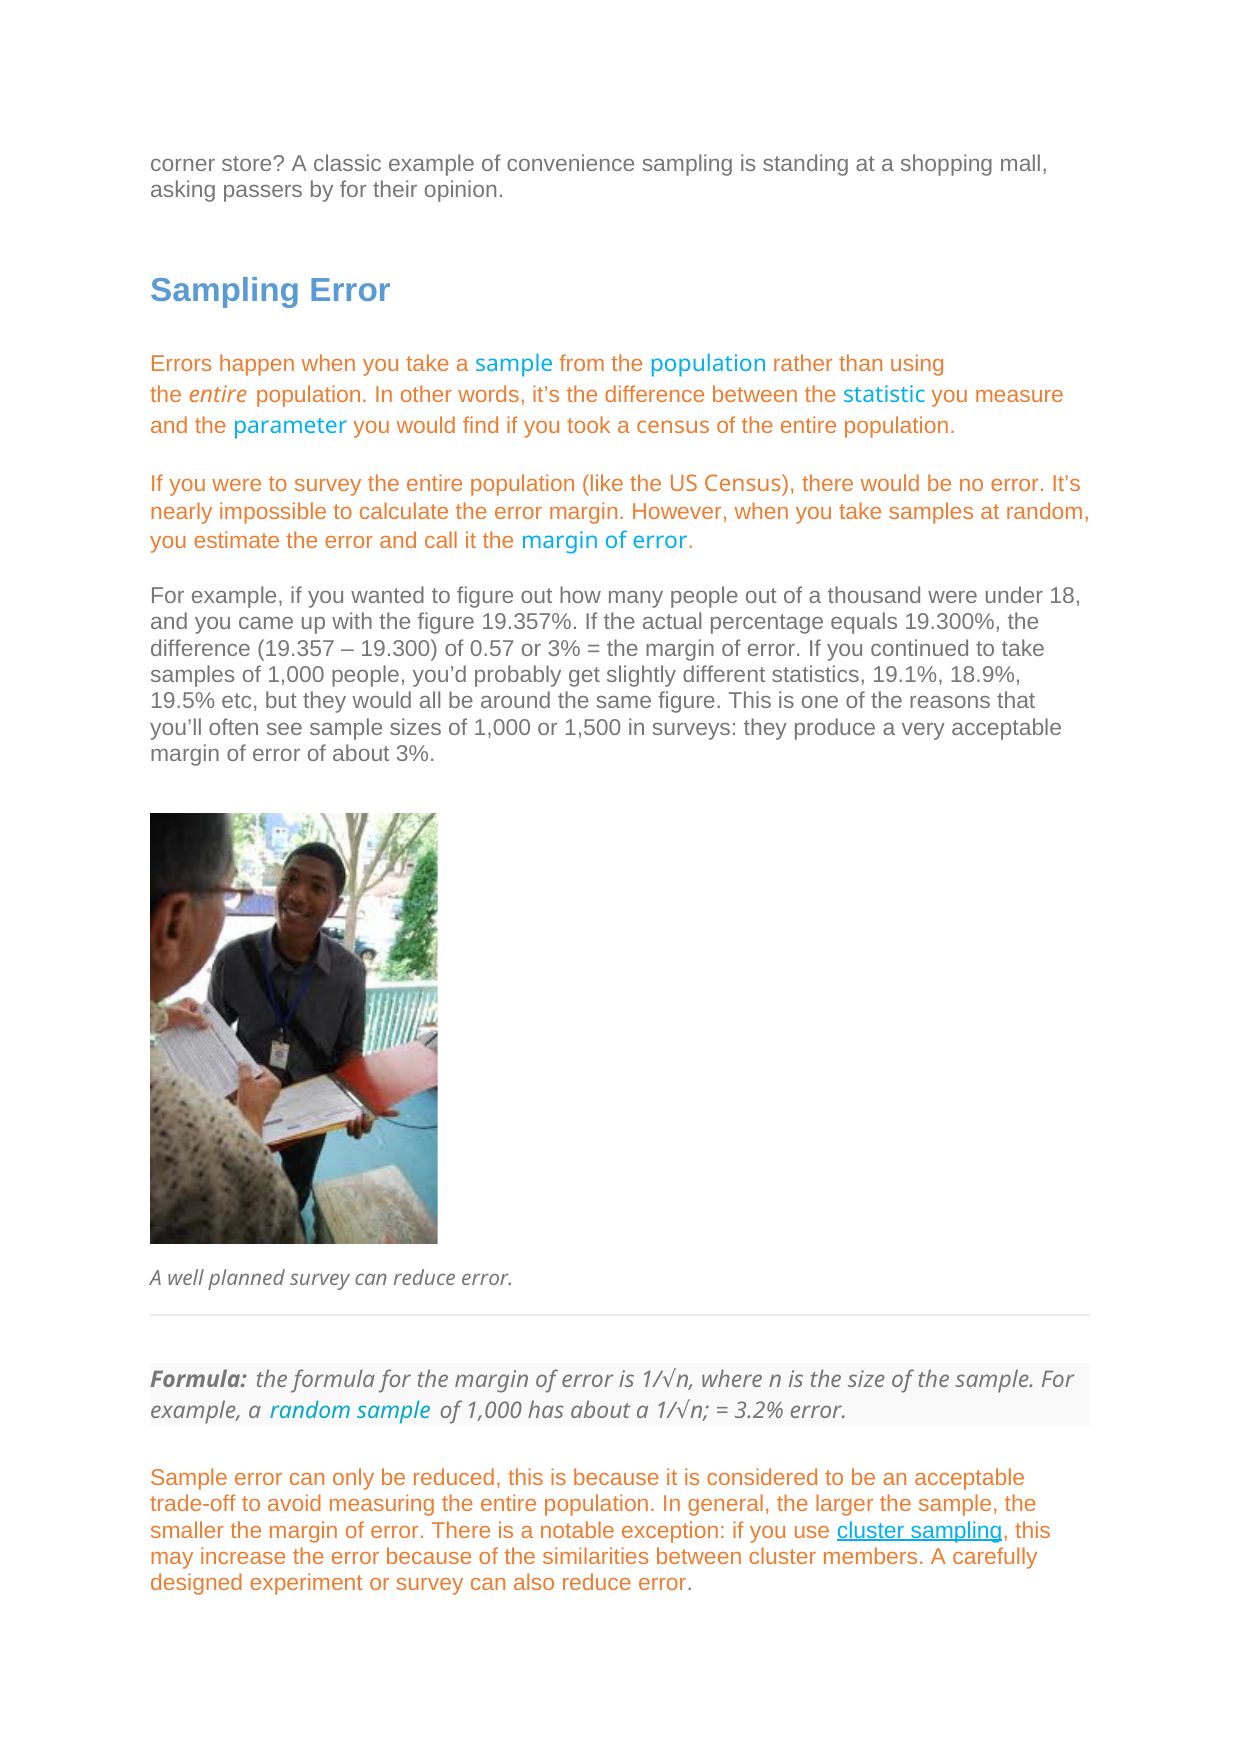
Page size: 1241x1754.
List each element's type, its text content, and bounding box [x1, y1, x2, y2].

text Errors happen when you take a sample from the population rather than using the entire population. In other words, it’s the difference between the statistic you measure and the parameter you would find if you took a census of the entire population. [150, 347, 1090, 440]
text Sample error can only be reduced, this is because it is considered to be an acceptable trade-off to avoid measuring the entire population. In general, the larger the sample, the smaller the margin of error. There is a notable exception: if you use cluster sampling, this may increase the error because of the similarities between cluster members. A carefully designed experiment or survey can also reduce error. [693, 1464, 1090, 1596]
text A well planned survey can reduce error. [150, 1263, 1090, 1314]
text Formula: the formula for the margin of error is 1/√n, where n is the size of the sample. For example, a random sample of 1,000 has about a 1/√n; = 3.2% error. [150, 1363, 1090, 1426]
text For example, if you wanted to figure out how many people out of a thousand were under 18, and you came up with the figure 19.357%. If the actual percentage equals 19.300%, the difference (19.357 – 19.300) of 0.57 or 3% = the margin of error. If you continued to take samples of 1,000 people, you’d probably get slightly different statistics, 19.1%, 18.9%, 19.5% etc, but they would all be around the same figure. This is one of the reasons that you’ll often see sample sizes of 1,000 or 1,500 in surveys: they produce a very acceptable margin of error of about 3%. [150, 582, 1090, 766]
text If you were to survey the entire population (like the US Census), there would be no error. It’s nearly impossible to calculate the error margin. However, when you take samples at random, you estimate the error and call it the margin of error. [150, 467, 1090, 556]
text Sampling Error [150, 270, 1090, 308]
picture [150, 813, 438, 1244]
